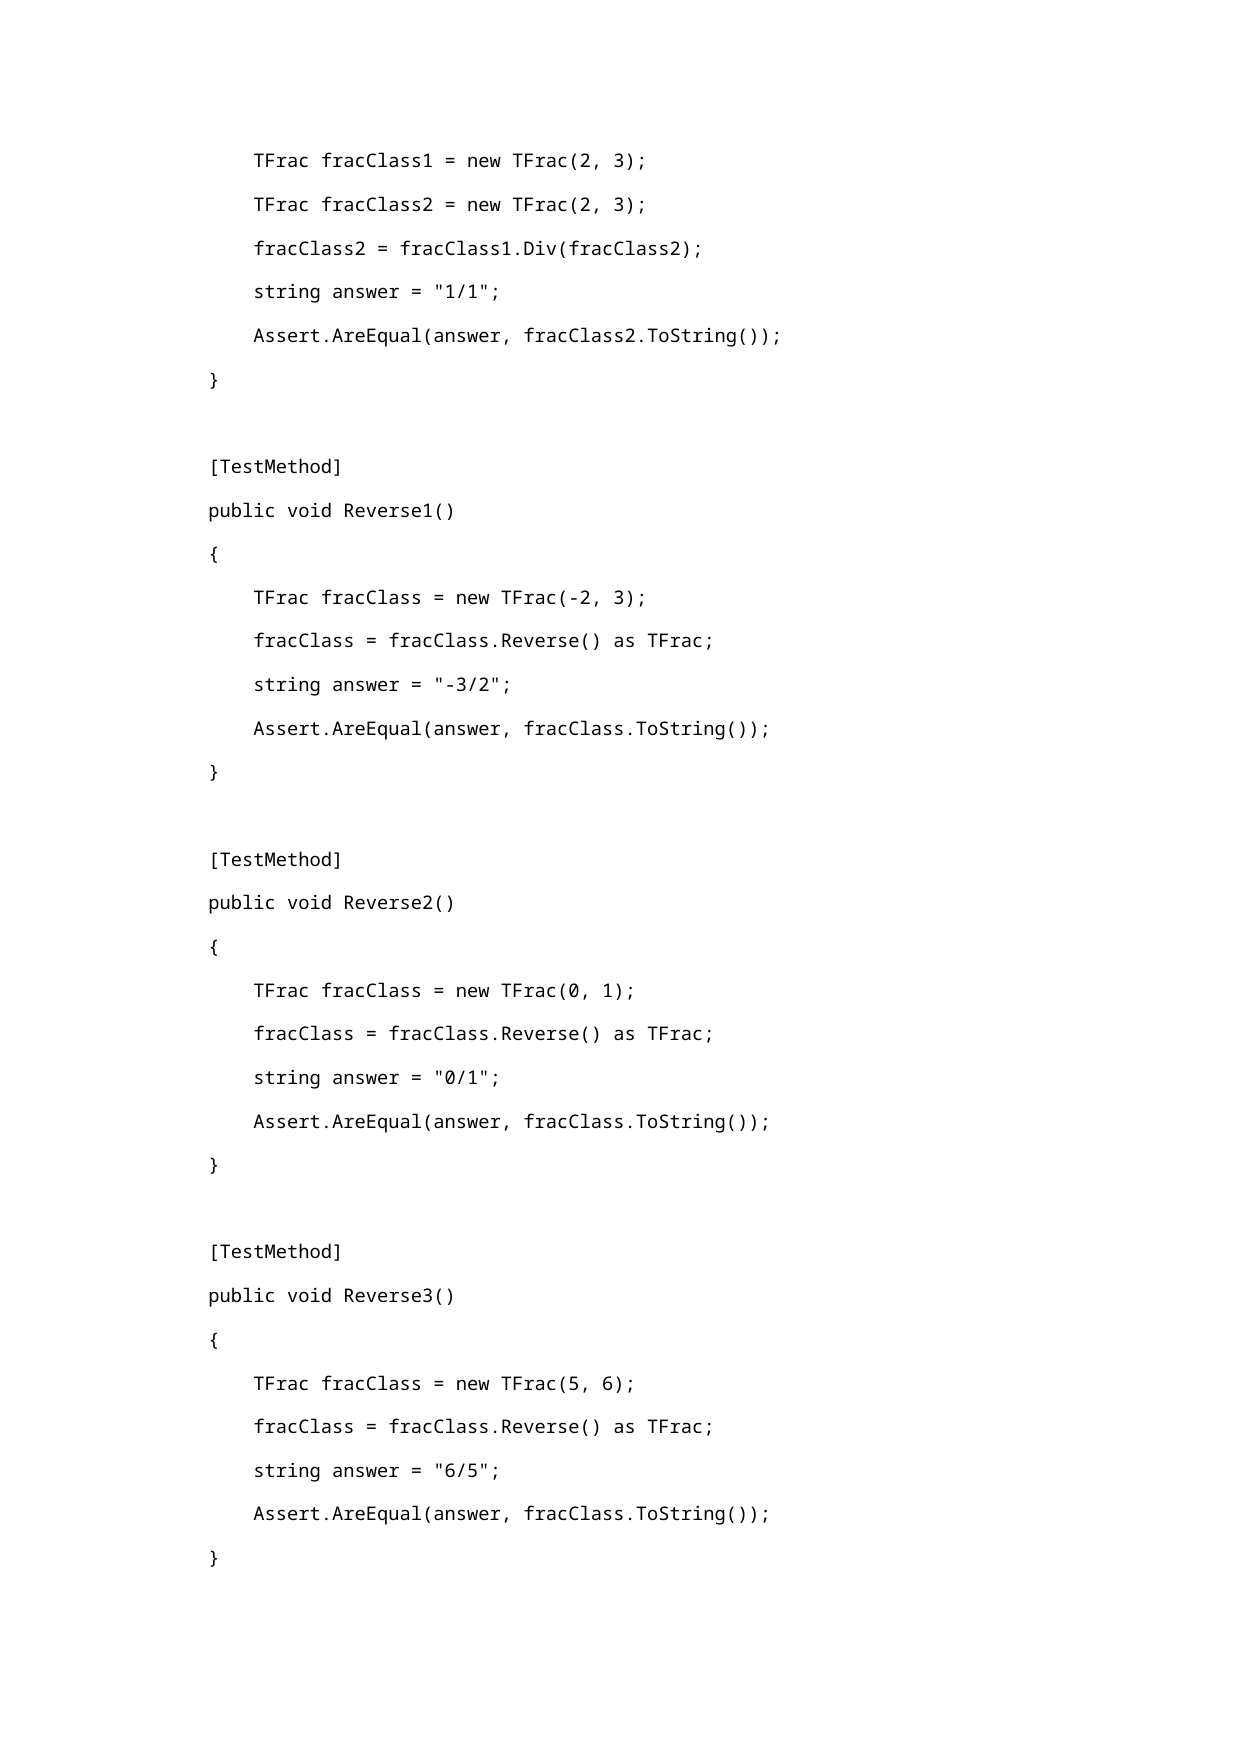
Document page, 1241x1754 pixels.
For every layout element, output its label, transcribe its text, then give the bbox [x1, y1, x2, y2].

text { [118, 541, 1152, 566]
text public void Reverse3() [118, 1282, 1152, 1308]
text public void Reverse2() [118, 890, 1152, 915]
text TFrac fracClass2 = new TFrac(2, 3); [118, 191, 1152, 217]
text [TestMethod] [118, 453, 1152, 479]
text TFrac fracClass = new TFrac(-2, 3); [118, 584, 1152, 610]
text fracClass = fracClass.Reverse() as TFrac; [118, 1413, 1152, 1439]
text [118, 235, 1152, 261]
text string answer = "6/5"; [118, 1457, 1152, 1483]
text { [118, 933, 1152, 959]
text Assert.AreEqual(answer, fracClass.ToString()); [118, 715, 1152, 741]
text TFrac fracClass1 = new TFrac(2, 3); [118, 148, 1152, 173]
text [118, 1501, 1152, 1526]
text } [118, 366, 1152, 391]
text } [118, 1544, 1152, 1570]
text [TestMethod] [118, 1239, 1152, 1264]
text } [118, 1152, 1152, 1177]
text TFrac fracClass = new TFrac(5, 6); [118, 1370, 1152, 1395]
text Assert.AreEqual(answer, fracClass.ToString()); [118, 1108, 1152, 1133]
text string answer = "-3/2"; [118, 671, 1152, 697]
text fracClass = fracClass.Reverse() as TFrac; [118, 628, 1152, 653]
text { [118, 1326, 1152, 1352]
text TFrac fracClass = new TFrac(0, 1); [118, 977, 1152, 1002]
text fracClass = fracClass.Reverse() as TFrac; [118, 1021, 1152, 1046]
text } [118, 759, 1152, 784]
text [TestMethod] [118, 846, 1152, 872]
text string answer = "1/1"; [118, 279, 1152, 304]
text string answer = "0/1"; [118, 1064, 1152, 1090]
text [118, 322, 1152, 348]
text public void Reverse1() [118, 497, 1152, 522]
